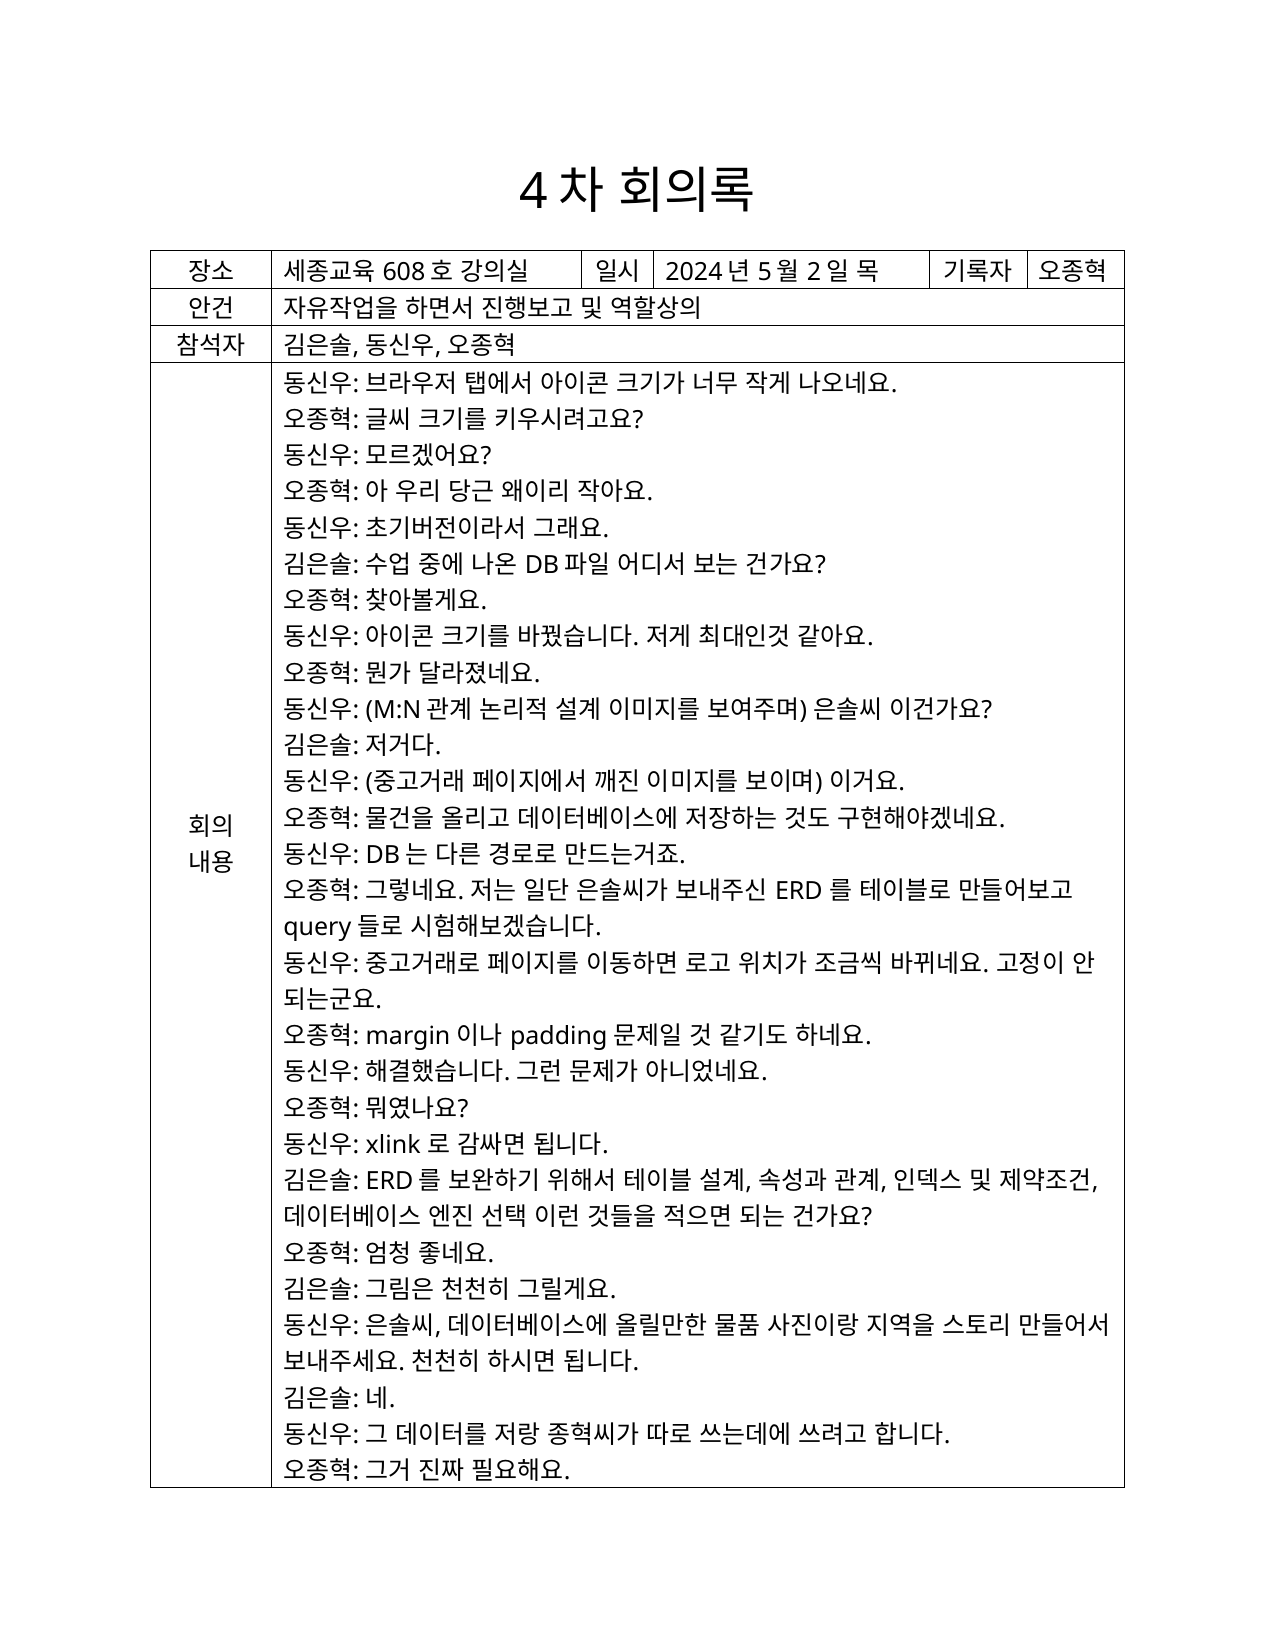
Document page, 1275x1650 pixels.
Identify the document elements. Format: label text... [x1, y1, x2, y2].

table_cell 회의 내용 [151, 363, 271, 1487]
table_header 2024년 5월 2일 목 [654, 251, 929, 287]
table_header 세종교육 608호 강의실 [272, 251, 581, 287]
table_header 장소 [151, 251, 271, 287]
table_cell 안건 [151, 289, 271, 325]
table_cell 참석자 [151, 326, 271, 362]
table_header 일시 [582, 251, 653, 287]
text 4차 회의록 [150, 150, 1125, 223]
table_cell 자유작업을 하면서 진행보고 및 역할상의 [272, 289, 1124, 325]
table_header 기록자 [930, 251, 1027, 287]
table_header 오종혁 [1028, 251, 1124, 287]
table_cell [272, 363, 1124, 1487]
table_cell 김은솔, 동신우, 오종혁 [272, 326, 1124, 362]
